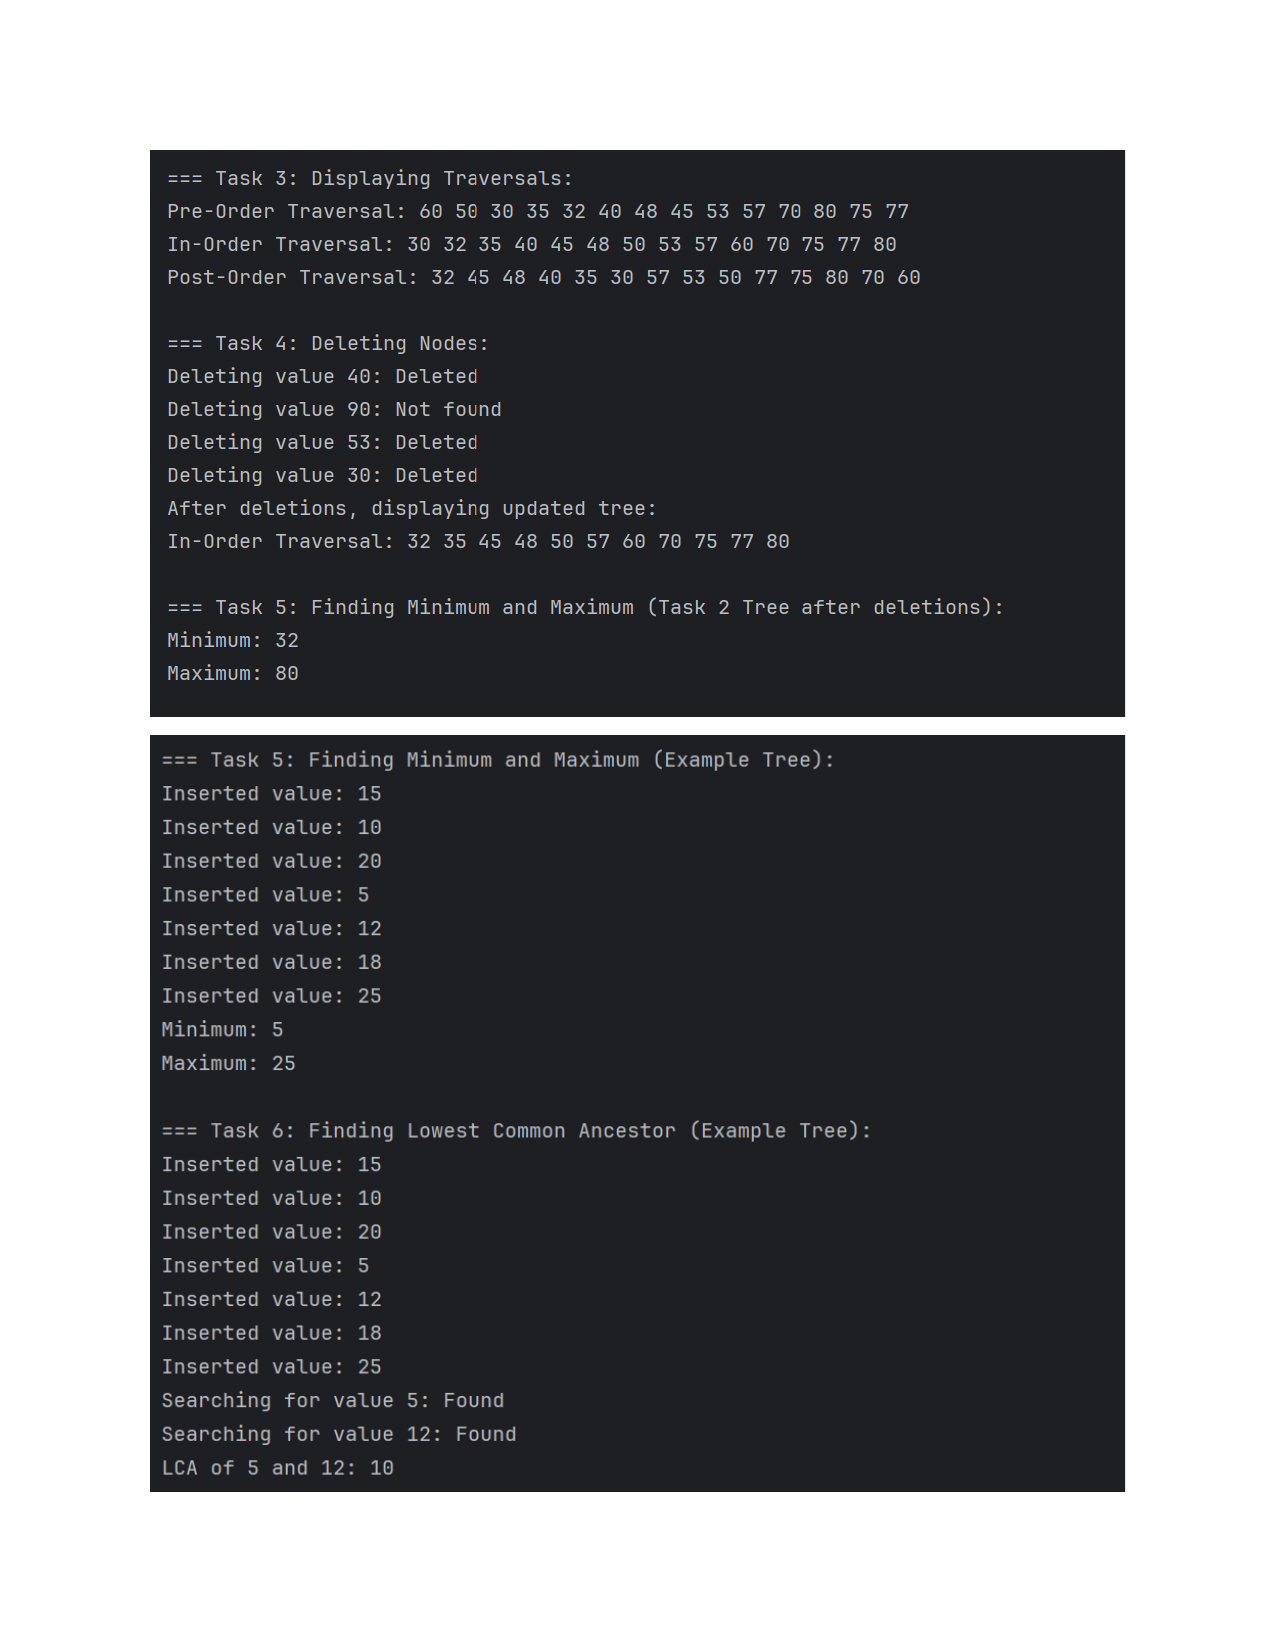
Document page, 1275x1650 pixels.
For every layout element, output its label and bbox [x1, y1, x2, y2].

picture [150, 150, 1125, 717]
picture [150, 735, 1125, 1492]
